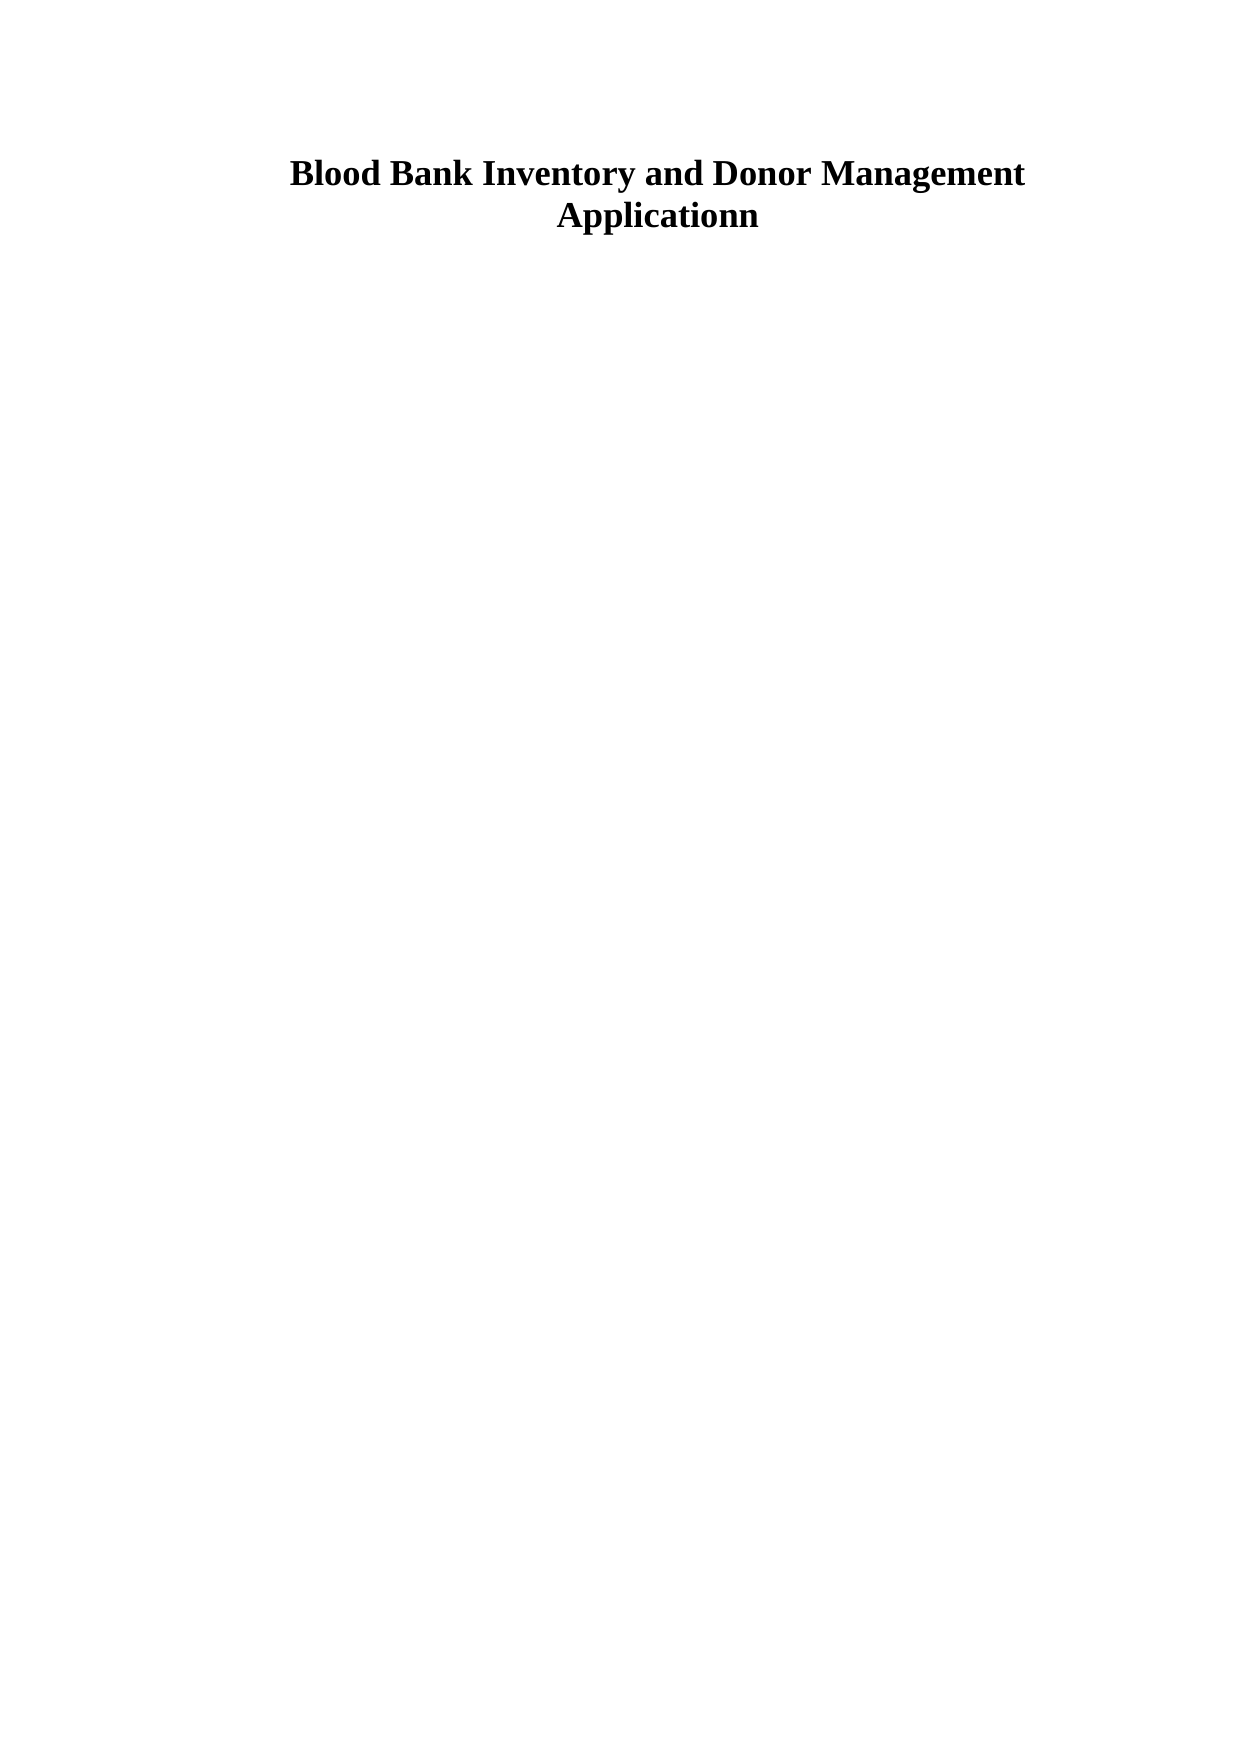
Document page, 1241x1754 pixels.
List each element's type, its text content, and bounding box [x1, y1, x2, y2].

text Blood Bank Inventory and Donor Management Applicationn [225, 151, 1090, 235]
